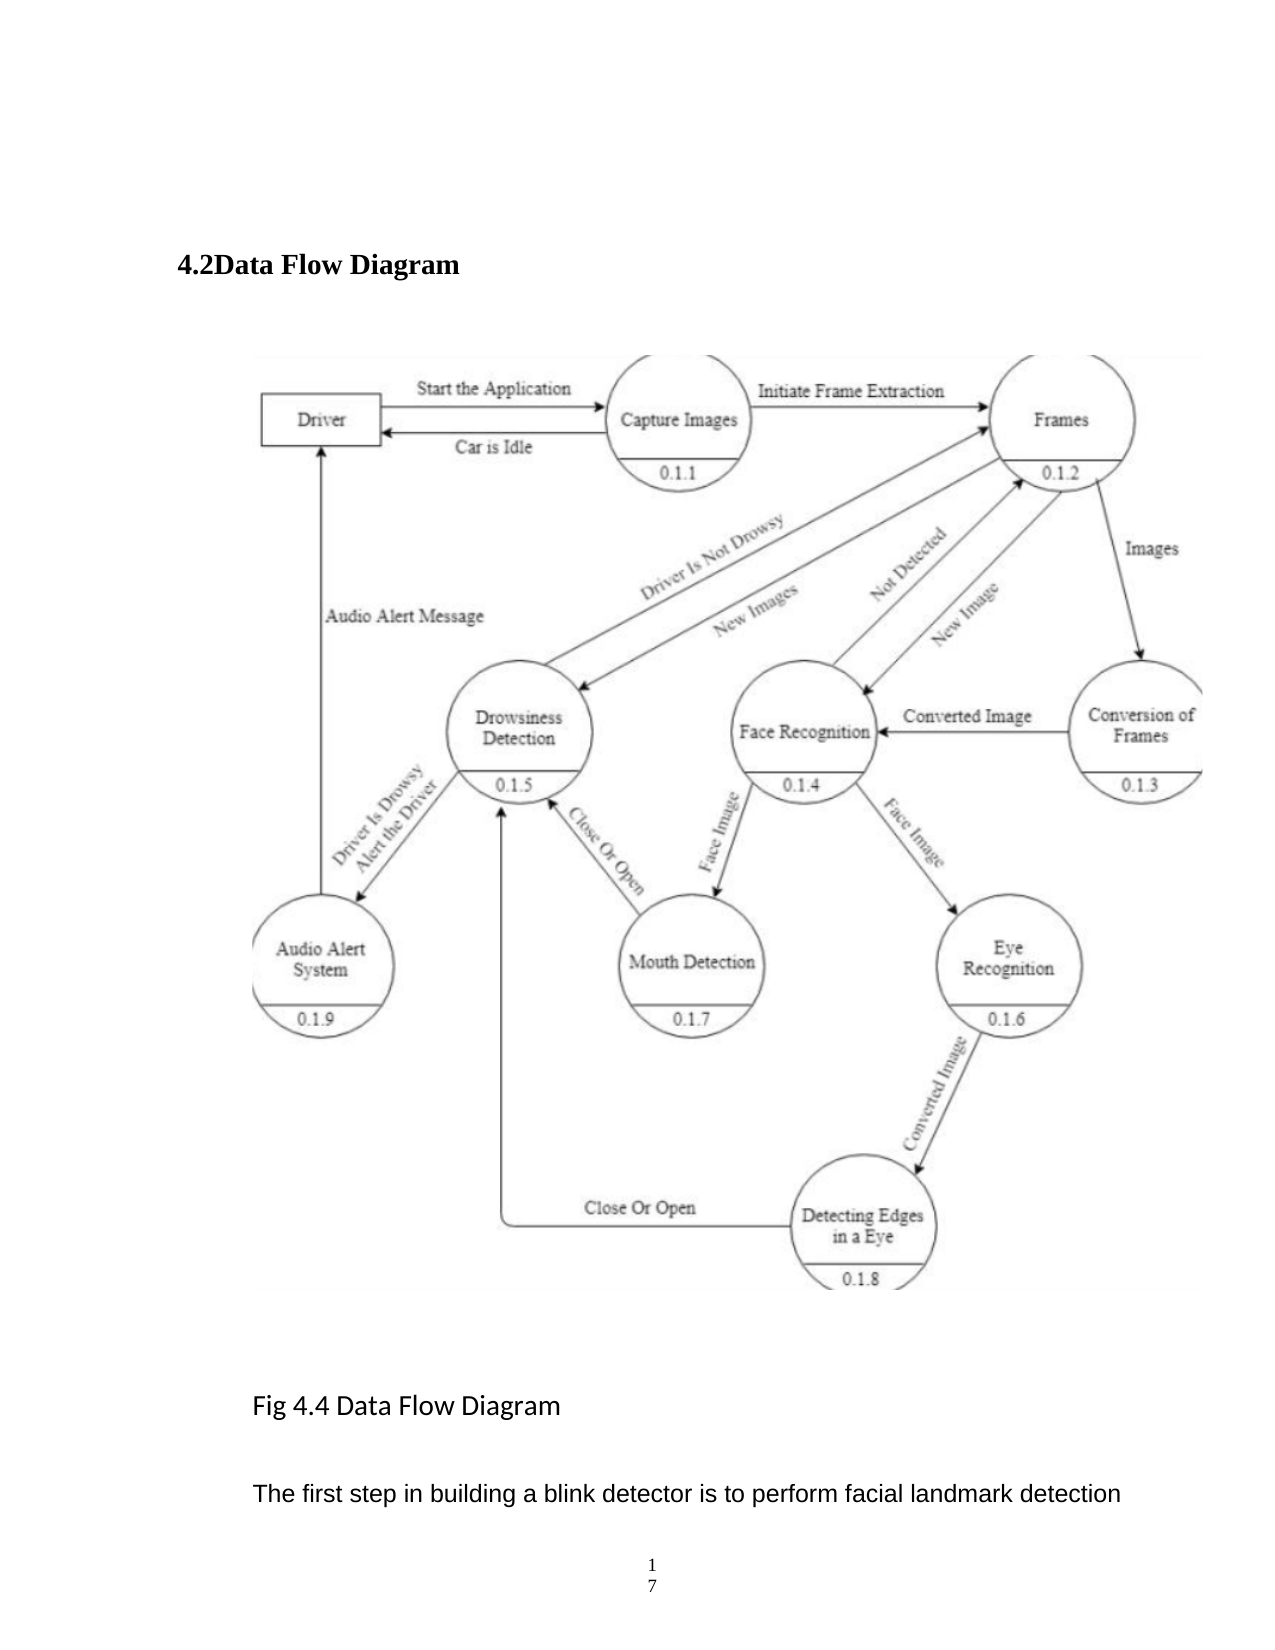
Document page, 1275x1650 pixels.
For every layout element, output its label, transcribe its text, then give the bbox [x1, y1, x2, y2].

text 4.2Data Flow Diagram [177, 247, 1127, 281]
list Fig 4.4 Data Flow Diagram [252, 1387, 1127, 1465]
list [252, 1479, 1127, 1508]
picture [252, 355, 1203, 1290]
